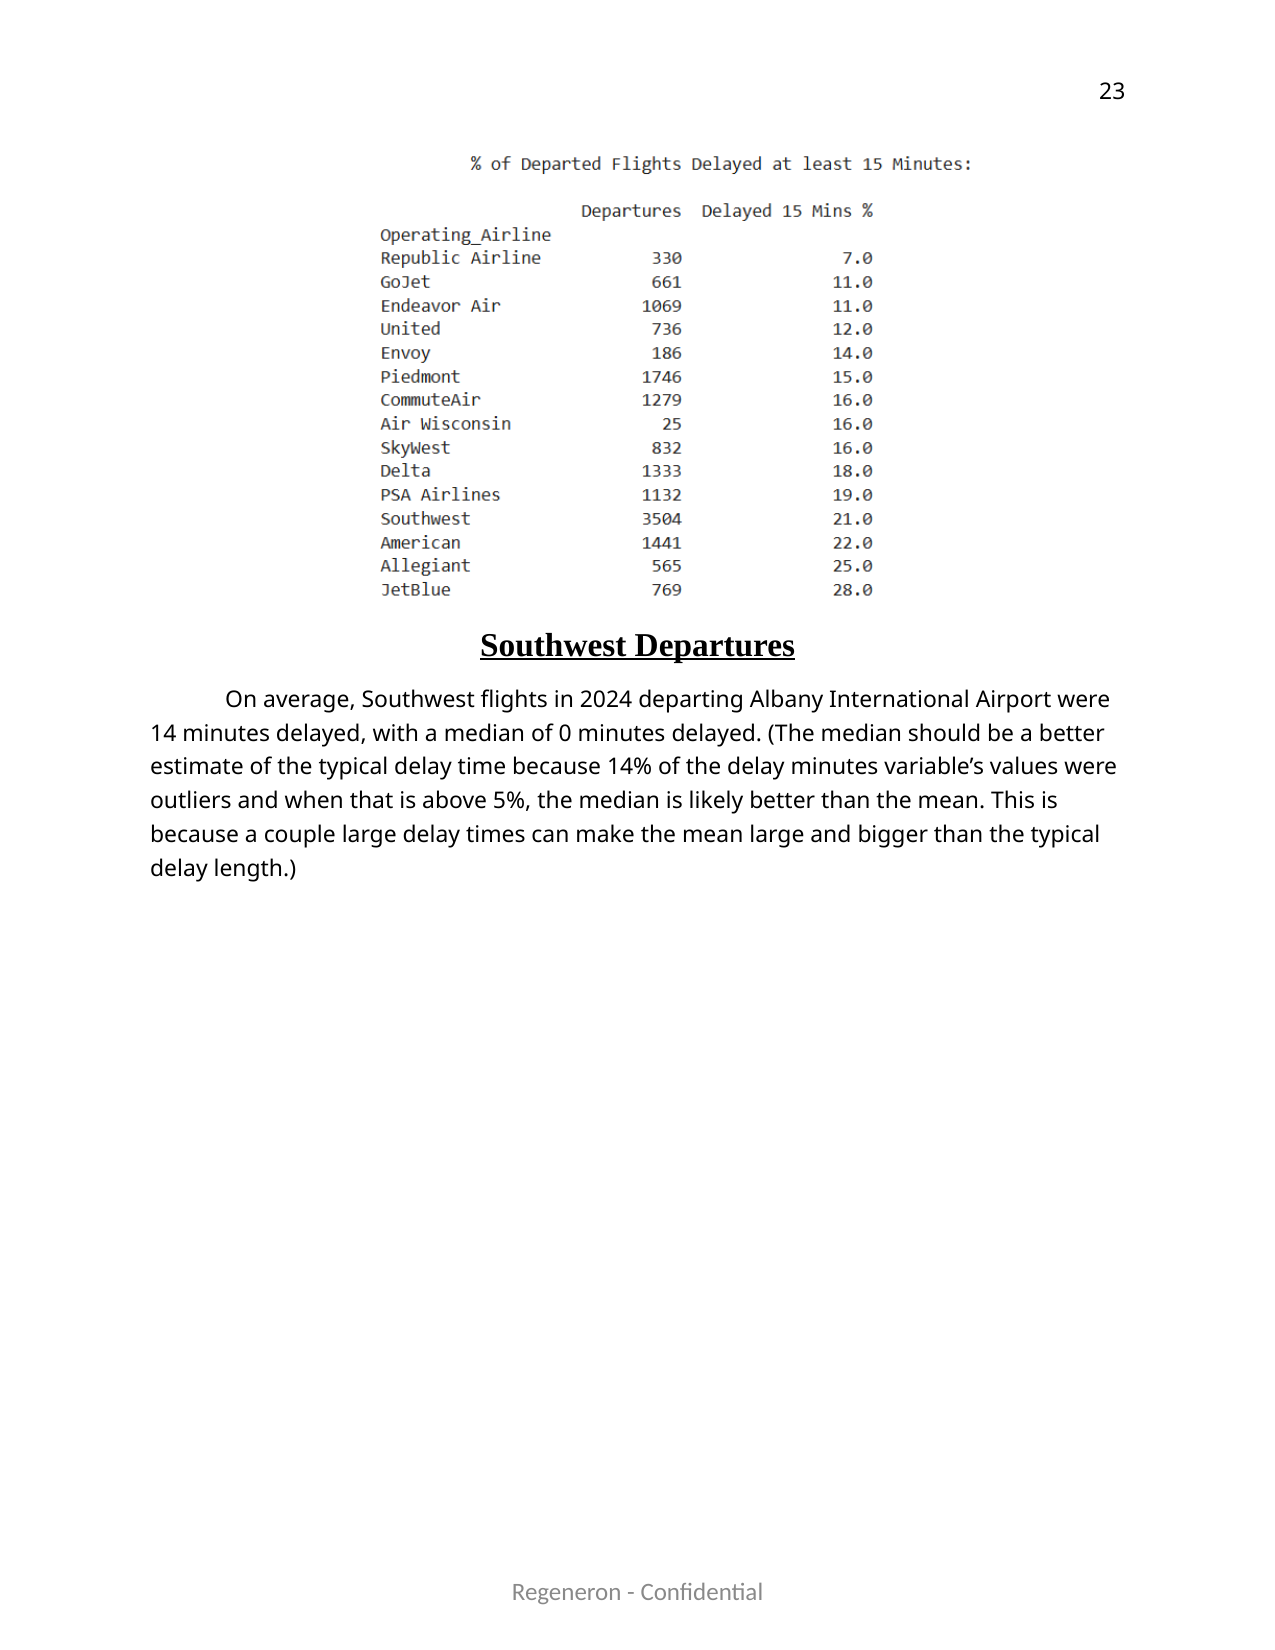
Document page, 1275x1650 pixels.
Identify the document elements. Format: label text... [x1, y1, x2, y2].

picture [377, 150, 974, 606]
text Southwest Departures [150, 625, 1125, 663]
text On average, Southwest flights in 2024 departing Albany International Airport were 14 minutes delayed, with a median of 0 minutes delayed. (The median should be a better estimate of the typical delay time because 14% of the delay minutes variable’s values were outliers and when that is above 5%, the median is likely better than the mean. This is because a couple large delay times can make the mean large and bigger than the typical delay length.) [150, 683, 1125, 883]
